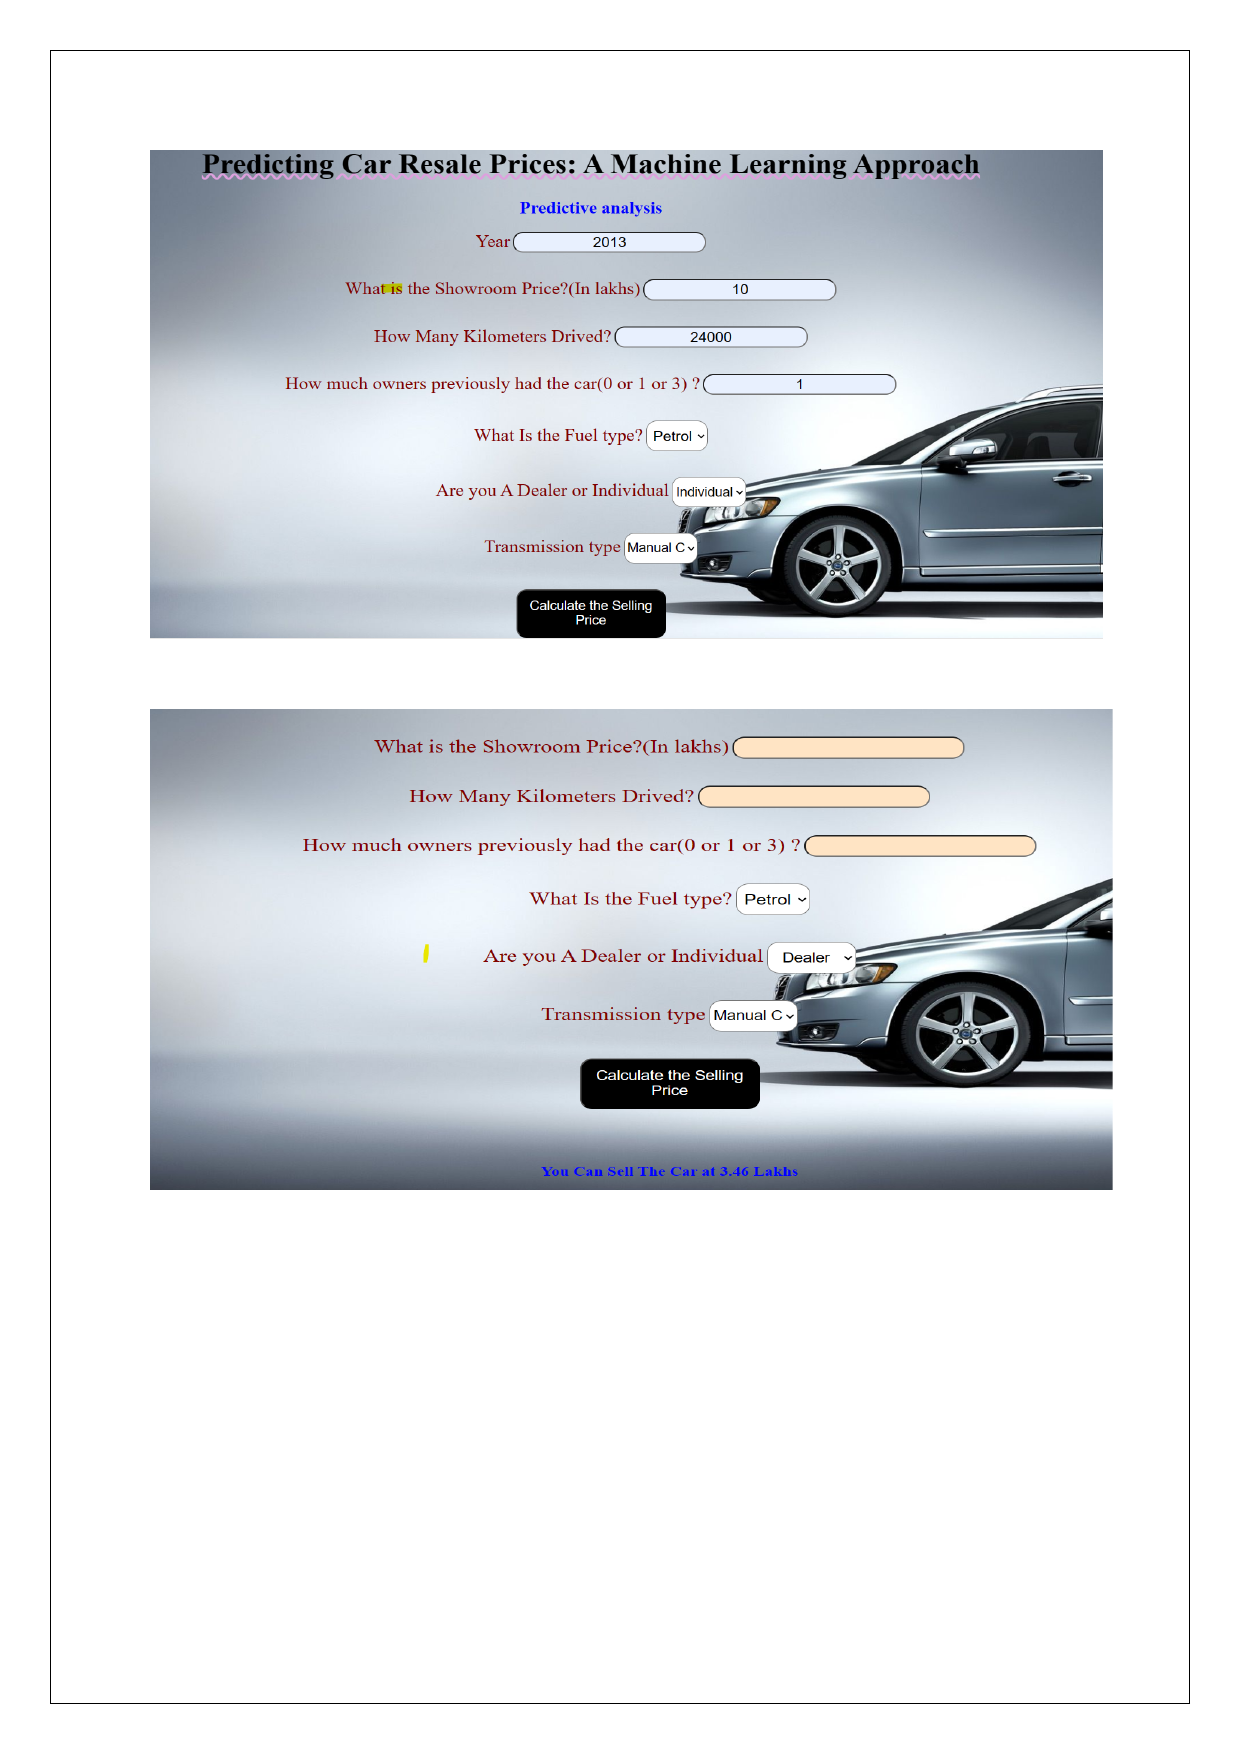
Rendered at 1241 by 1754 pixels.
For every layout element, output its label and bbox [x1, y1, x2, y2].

picture [150, 150, 1103, 639]
picture [150, 709, 1113, 1190]
